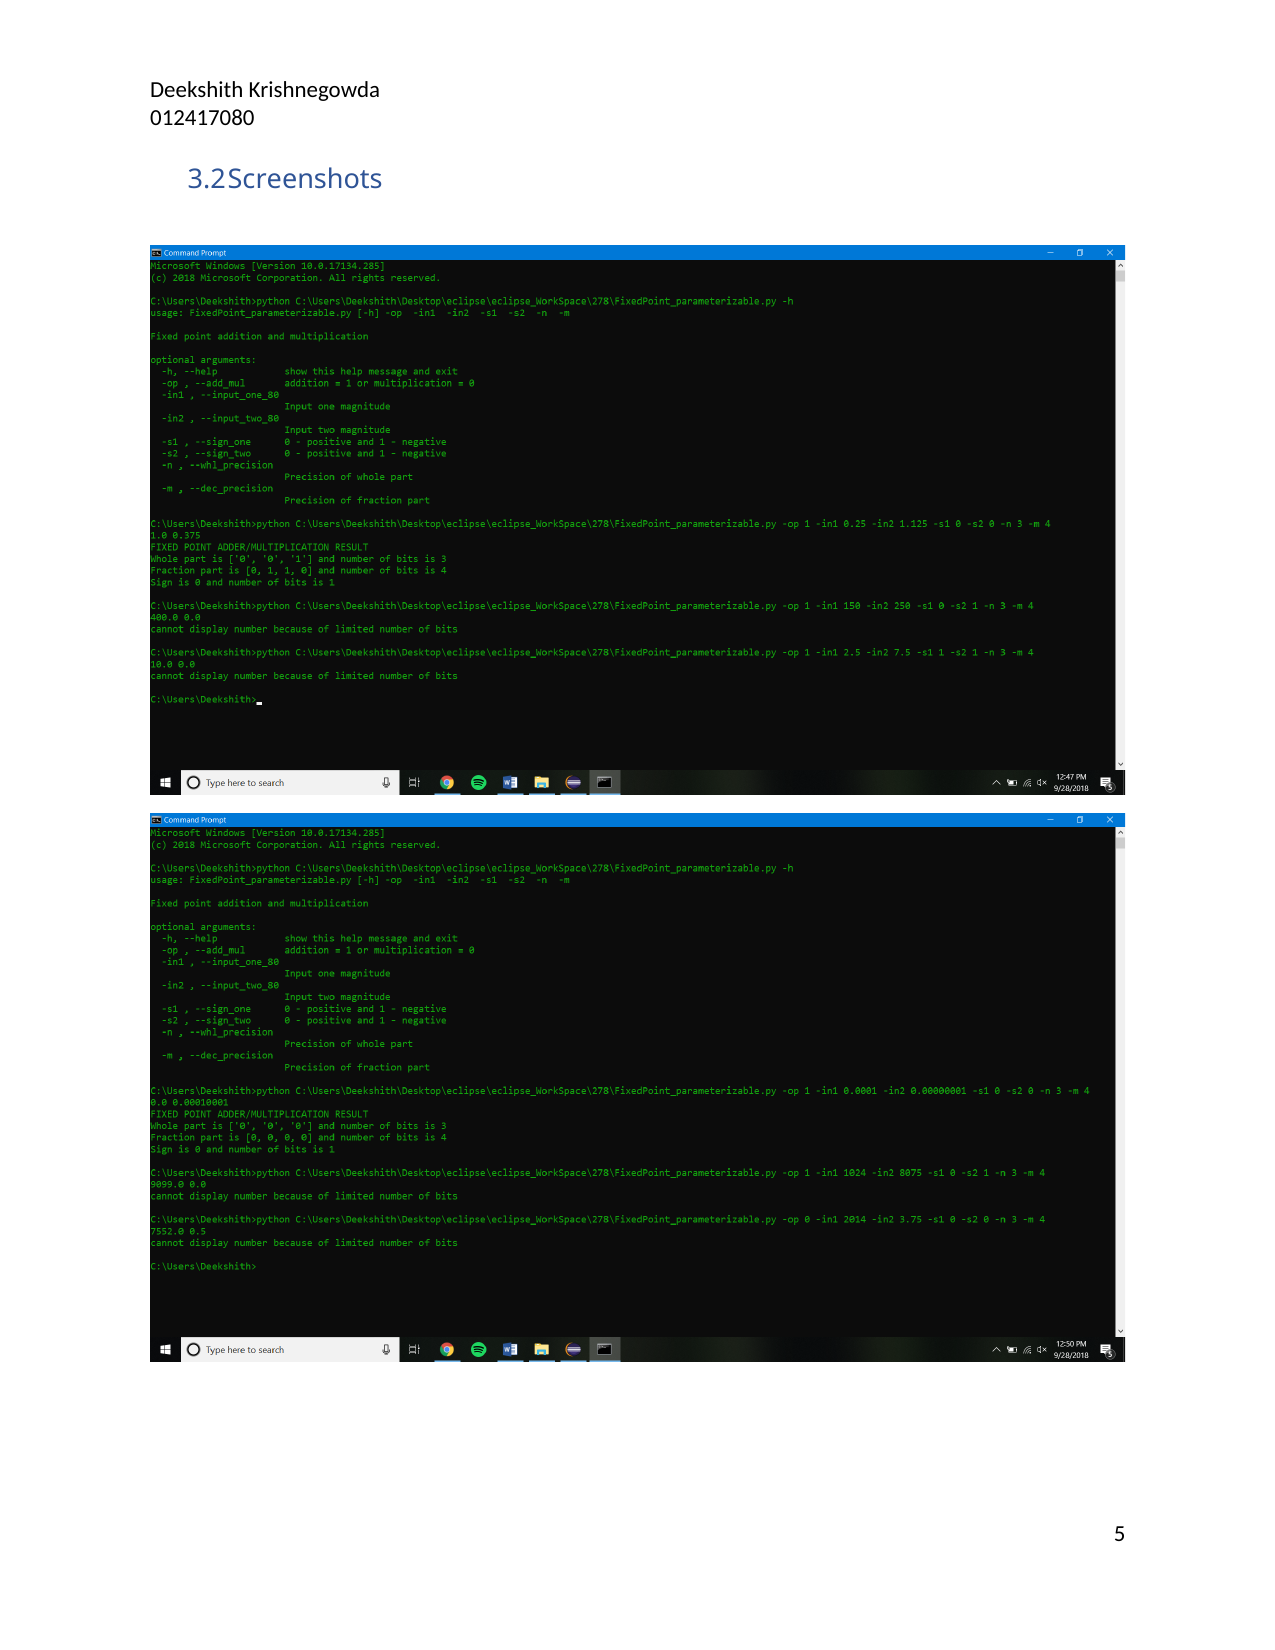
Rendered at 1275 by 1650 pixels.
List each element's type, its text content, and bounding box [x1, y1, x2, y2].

subtitle Screenshots [187, 159, 1125, 196]
picture [150, 813, 1125, 1362]
picture [150, 245, 1125, 795]
